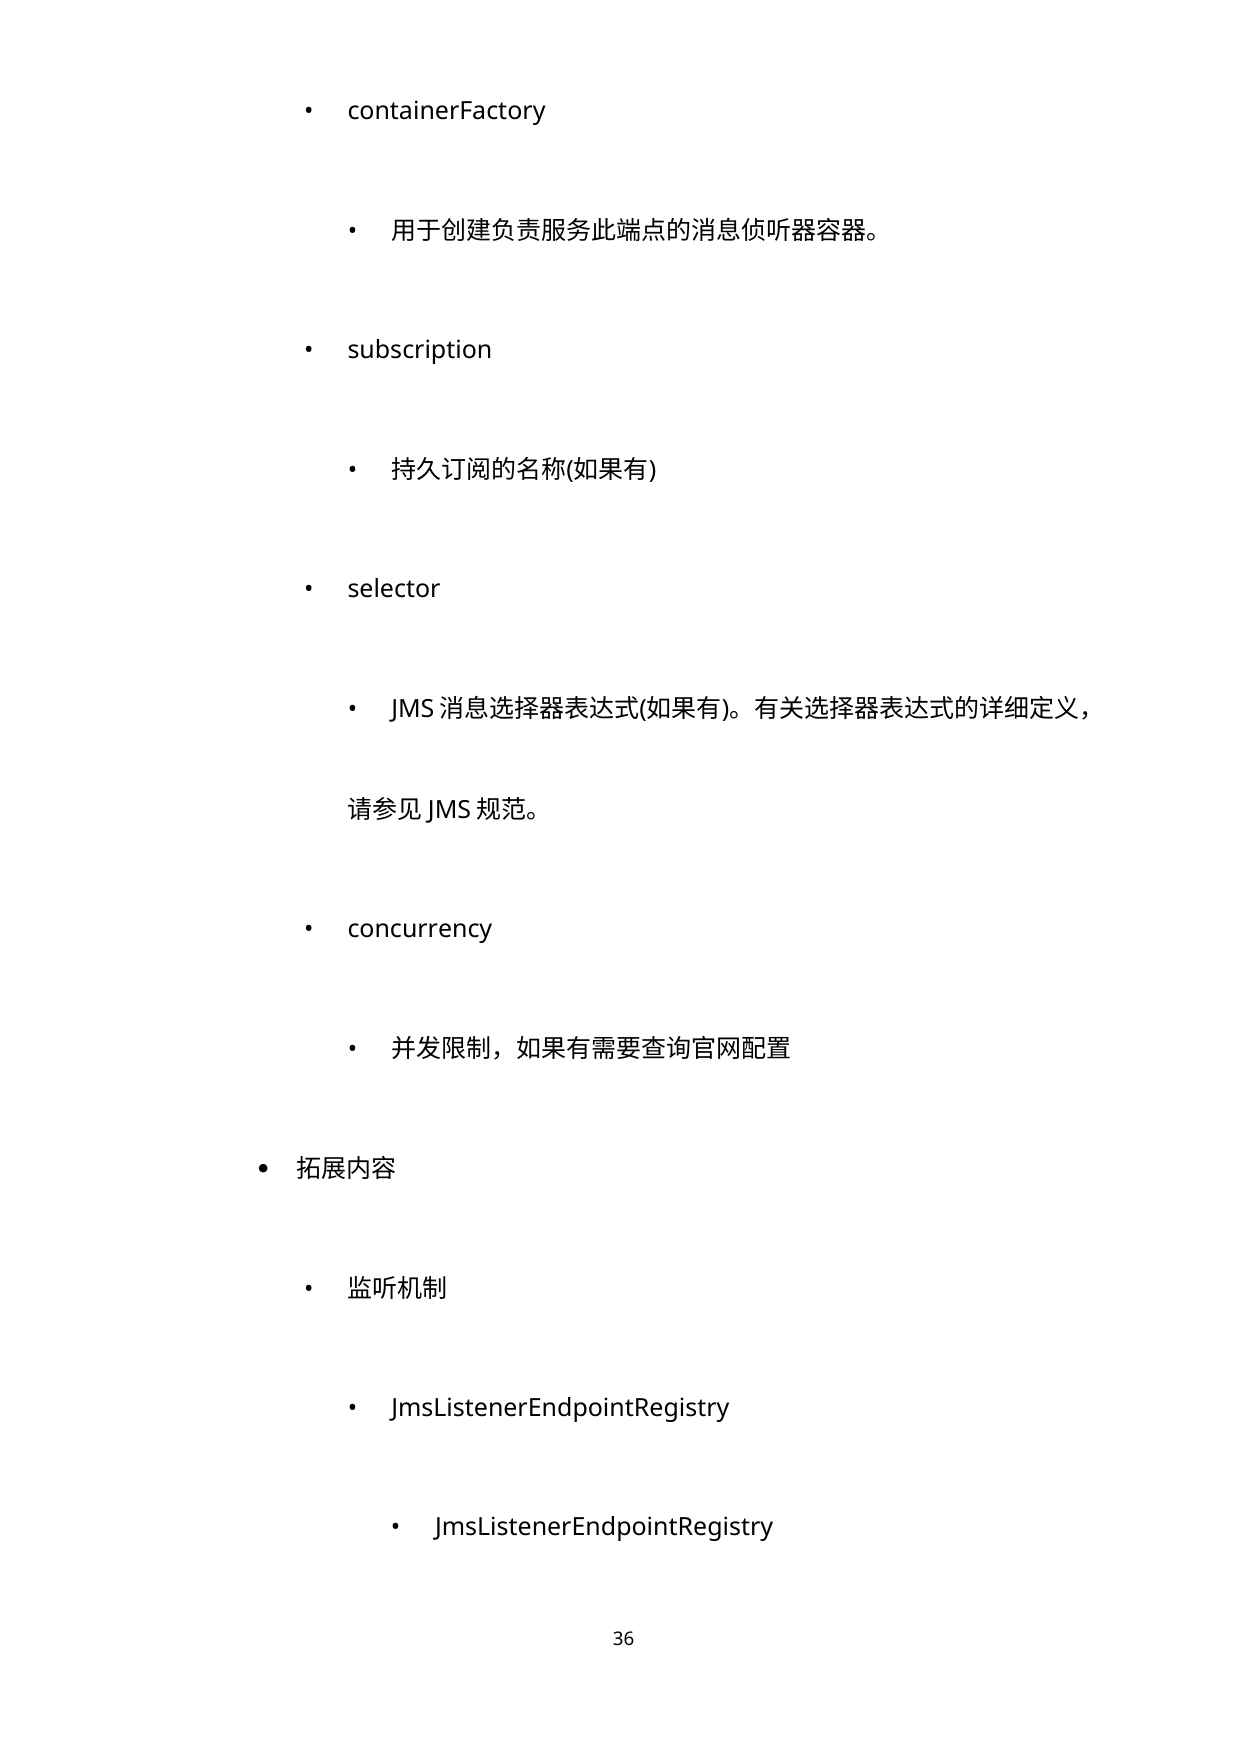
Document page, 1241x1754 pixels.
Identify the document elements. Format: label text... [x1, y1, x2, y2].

text • JMS消息选择器表达式(如果有)。有关选择器表达式的详细定义，请参见JMS规范。 [348, 672, 1118, 842]
text • 监听机制 [304, 1253, 1118, 1321]
text • selector [304, 553, 1118, 621]
text • JmsListenerEndpointRegistry [348, 1373, 1118, 1441]
text • 用于创建负责服务此端点的消息侦听器容器。 [348, 194, 1118, 262]
text • containerFactory [304, 76, 1118, 144]
list 拓展内容 [259, 1133, 1118, 1201]
text • subscription [304, 314, 1118, 382]
text • JmsListenerEndpointRegistry [391, 1492, 1118, 1560]
text • 并发限制，如果有需要查询官网配置 [348, 1013, 1118, 1081]
text • 持久订阅的名称(如果有) [348, 433, 1118, 501]
text • concurrency [304, 894, 1118, 962]
